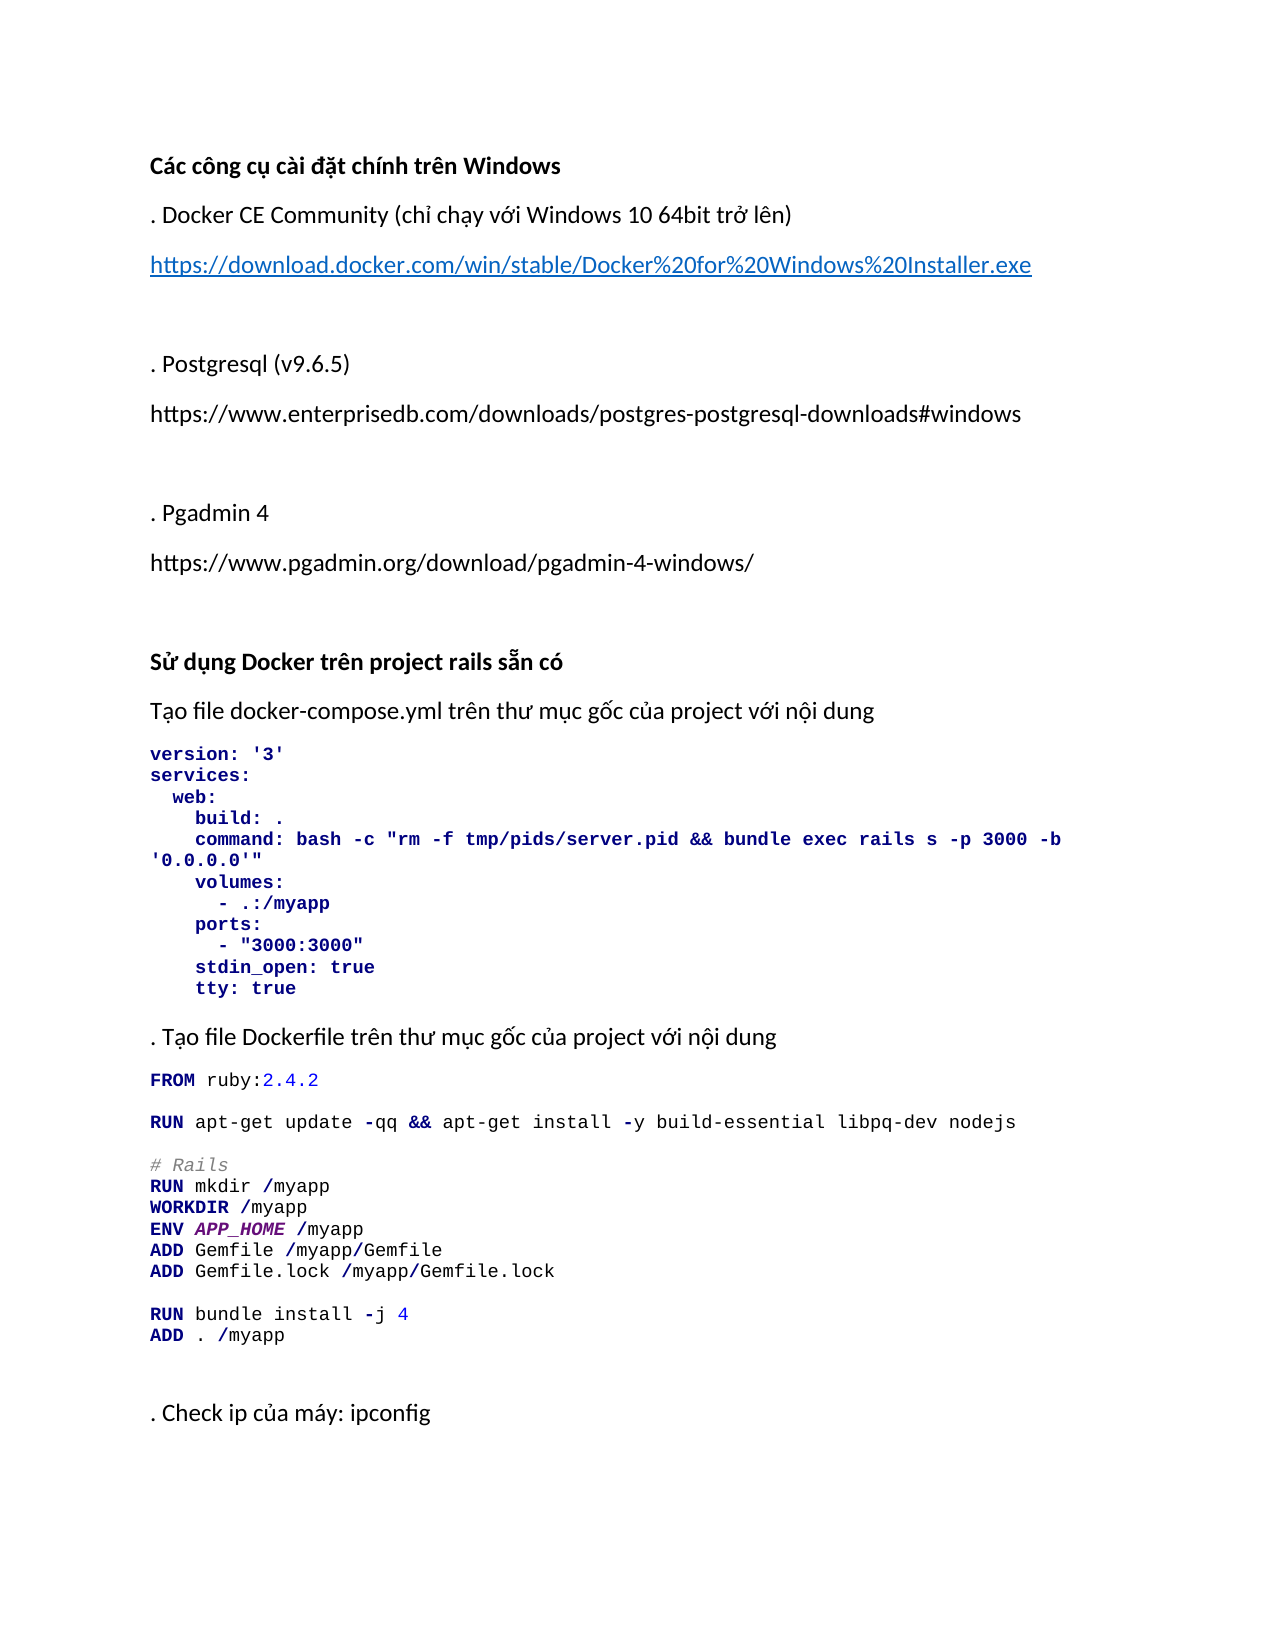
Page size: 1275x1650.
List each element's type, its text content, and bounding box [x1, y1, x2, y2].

text version: '3' [150, 745, 1125, 766]
text command: bash -c "rm -f tmp/pids/server.pid && bundle exec rails s -p 3000 -b '0.0.0.0'" [150, 830, 1125, 872]
text services: [150, 766, 1125, 787]
text Sử dụng Docker trên project rails sẵn có [150, 646, 1125, 676]
text tty: true [150, 979, 1125, 1000]
text ports: [150, 915, 1125, 936]
text . Postgresql (v9.6.5) [150, 348, 1125, 379]
text volumes: [150, 872, 1125, 894]
text Các công cụ cài đặt chính trên Windows [150, 150, 1125, 181]
text https://download.docker.com/win/stable/Docker%20for%20Windows%20Installer.exe [150, 249, 1125, 280]
text Tạo file docker-compose.yml trên thư mục gốc của project với nội dung [150, 695, 1125, 726]
text https://www.pgadmin.org/download/pgadmin-4-windows/ [150, 547, 1125, 577]
text web: [150, 787, 1125, 809]
text - "3000:3000" [150, 936, 1125, 957]
text . Docker CE Community (chỉ chạy với Windows 10 64bit trở lên) [150, 199, 1125, 230]
text . Pgadmin 4 [150, 497, 1125, 528]
text FROM ruby:2.4.2 RUN apt-get update -qq && apt-get install -y build-essential libpq-dev nodejs # Rails RUN mkdir /myapp WORKDIR /myapp ENV APP_HOME /myapp ADD Gemfile /myapp/Gemfile ADD Gemfile.lock /myapp/Gemfile.lock RUN bundle install -j 4 ADD . /myapp [150, 1071, 1125, 1347]
text https://www.enterprisedb.com/downloads/postgres-postgresql-downloads#windows [150, 398, 1125, 428]
text stdin_open: true [150, 957, 1125, 979]
text - .:/myapp [150, 894, 1125, 915]
text build: . [150, 809, 1125, 830]
text . Tạo file Dockerfile trên thư mục gốc của project với nội dung [150, 1021, 1125, 1052]
text . Check ip của máy: ipconfig [150, 1397, 1125, 1427]
